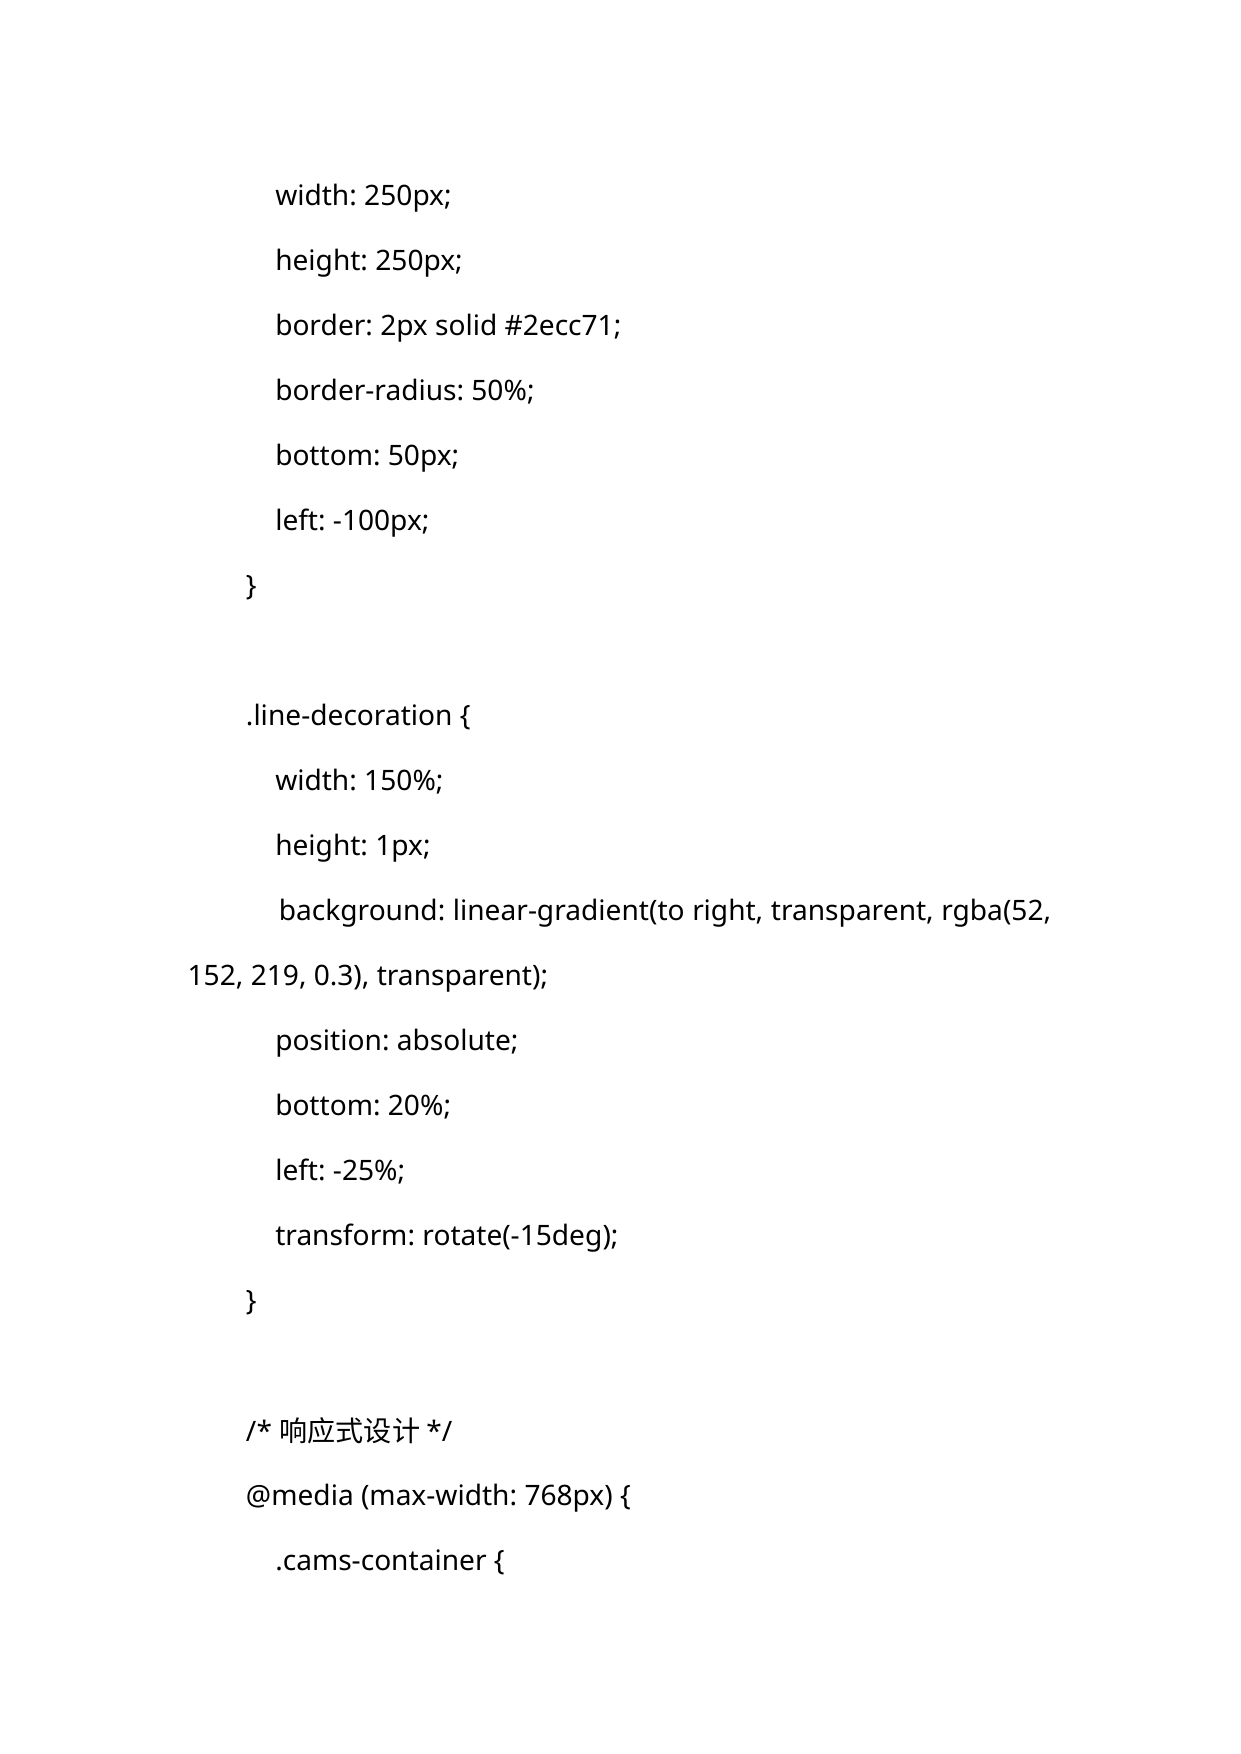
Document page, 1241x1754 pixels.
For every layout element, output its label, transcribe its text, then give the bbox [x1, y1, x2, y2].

text left: -25%; [187, 1137, 1053, 1202]
text /* 响应式设计 */ [187, 1397, 1053, 1462]
text background: linear-gradient(to right, transparent, rgba(52, 152, 219, 0.3), transparent); [187, 877, 1053, 1007]
text position: absolute; [187, 1007, 1053, 1072]
text } [187, 552, 1053, 617]
text height: 1px; [187, 812, 1053, 877]
text bottom: 20%; [187, 1072, 1053, 1137]
text @media (max-width: 768px) { [187, 1462, 1053, 1527]
text border-radius: 50%; [187, 357, 1053, 422]
text .line-decoration { [187, 682, 1053, 747]
text left: -100px; [187, 487, 1053, 552]
text transform: rotate(-15deg); [187, 1202, 1053, 1267]
text bottom: 50px; [187, 422, 1053, 487]
text .cams-container { [187, 1527, 1053, 1592]
text border: 2px solid #2ecc71; [187, 292, 1053, 357]
text width: 250px; [187, 162, 1053, 227]
text } [187, 1267, 1053, 1332]
text width: 150%; [187, 747, 1053, 812]
text height: 250px; [187, 227, 1053, 292]
